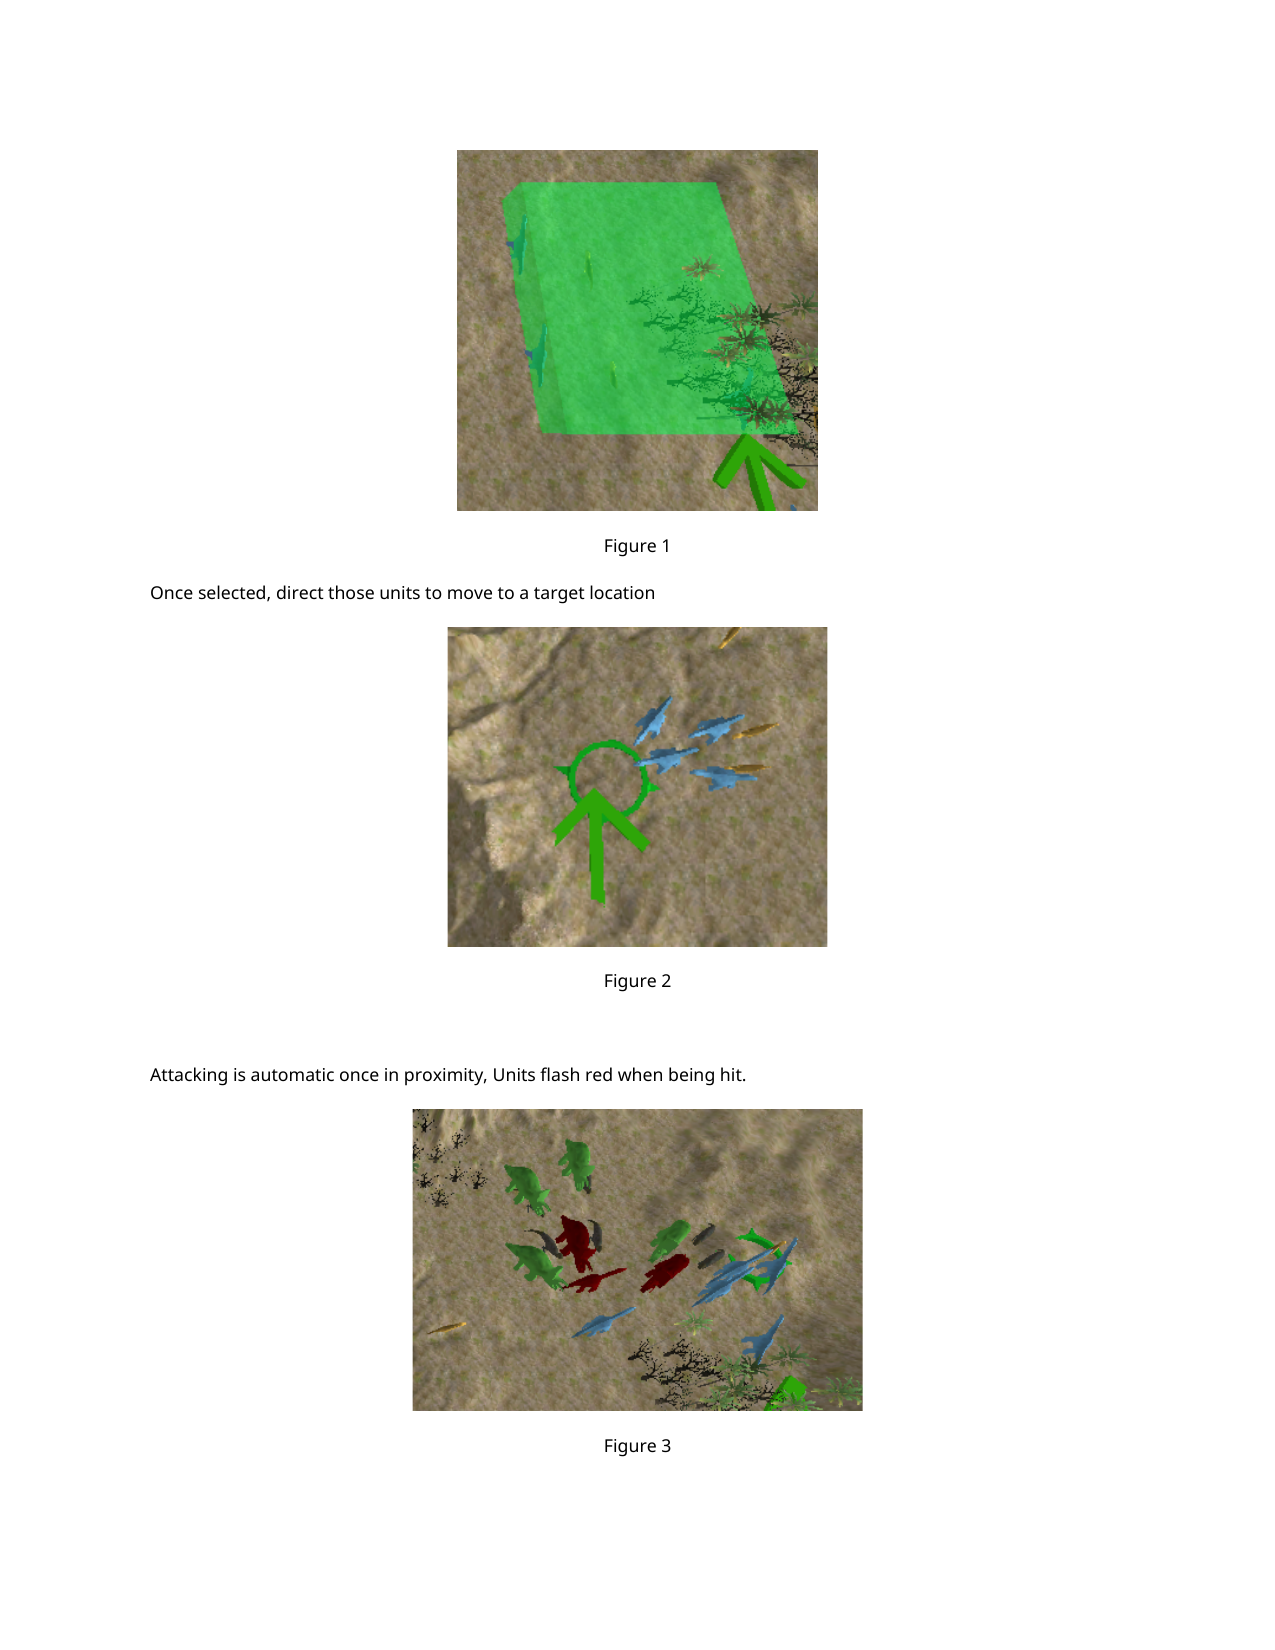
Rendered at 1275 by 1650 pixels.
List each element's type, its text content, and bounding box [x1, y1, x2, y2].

text Figure 2 [150, 969, 1125, 993]
text Figure 3 [150, 1434, 1125, 1458]
picture [447, 627, 828, 947]
text Attacking is automatic once in proximity, Units flash red when being hit. [150, 1063, 1125, 1087]
text Once selected, direct those units to move to a target location [150, 581, 1125, 605]
text Figure 1 [150, 534, 1125, 558]
picture [412, 1109, 863, 1411]
picture [457, 150, 818, 511]
